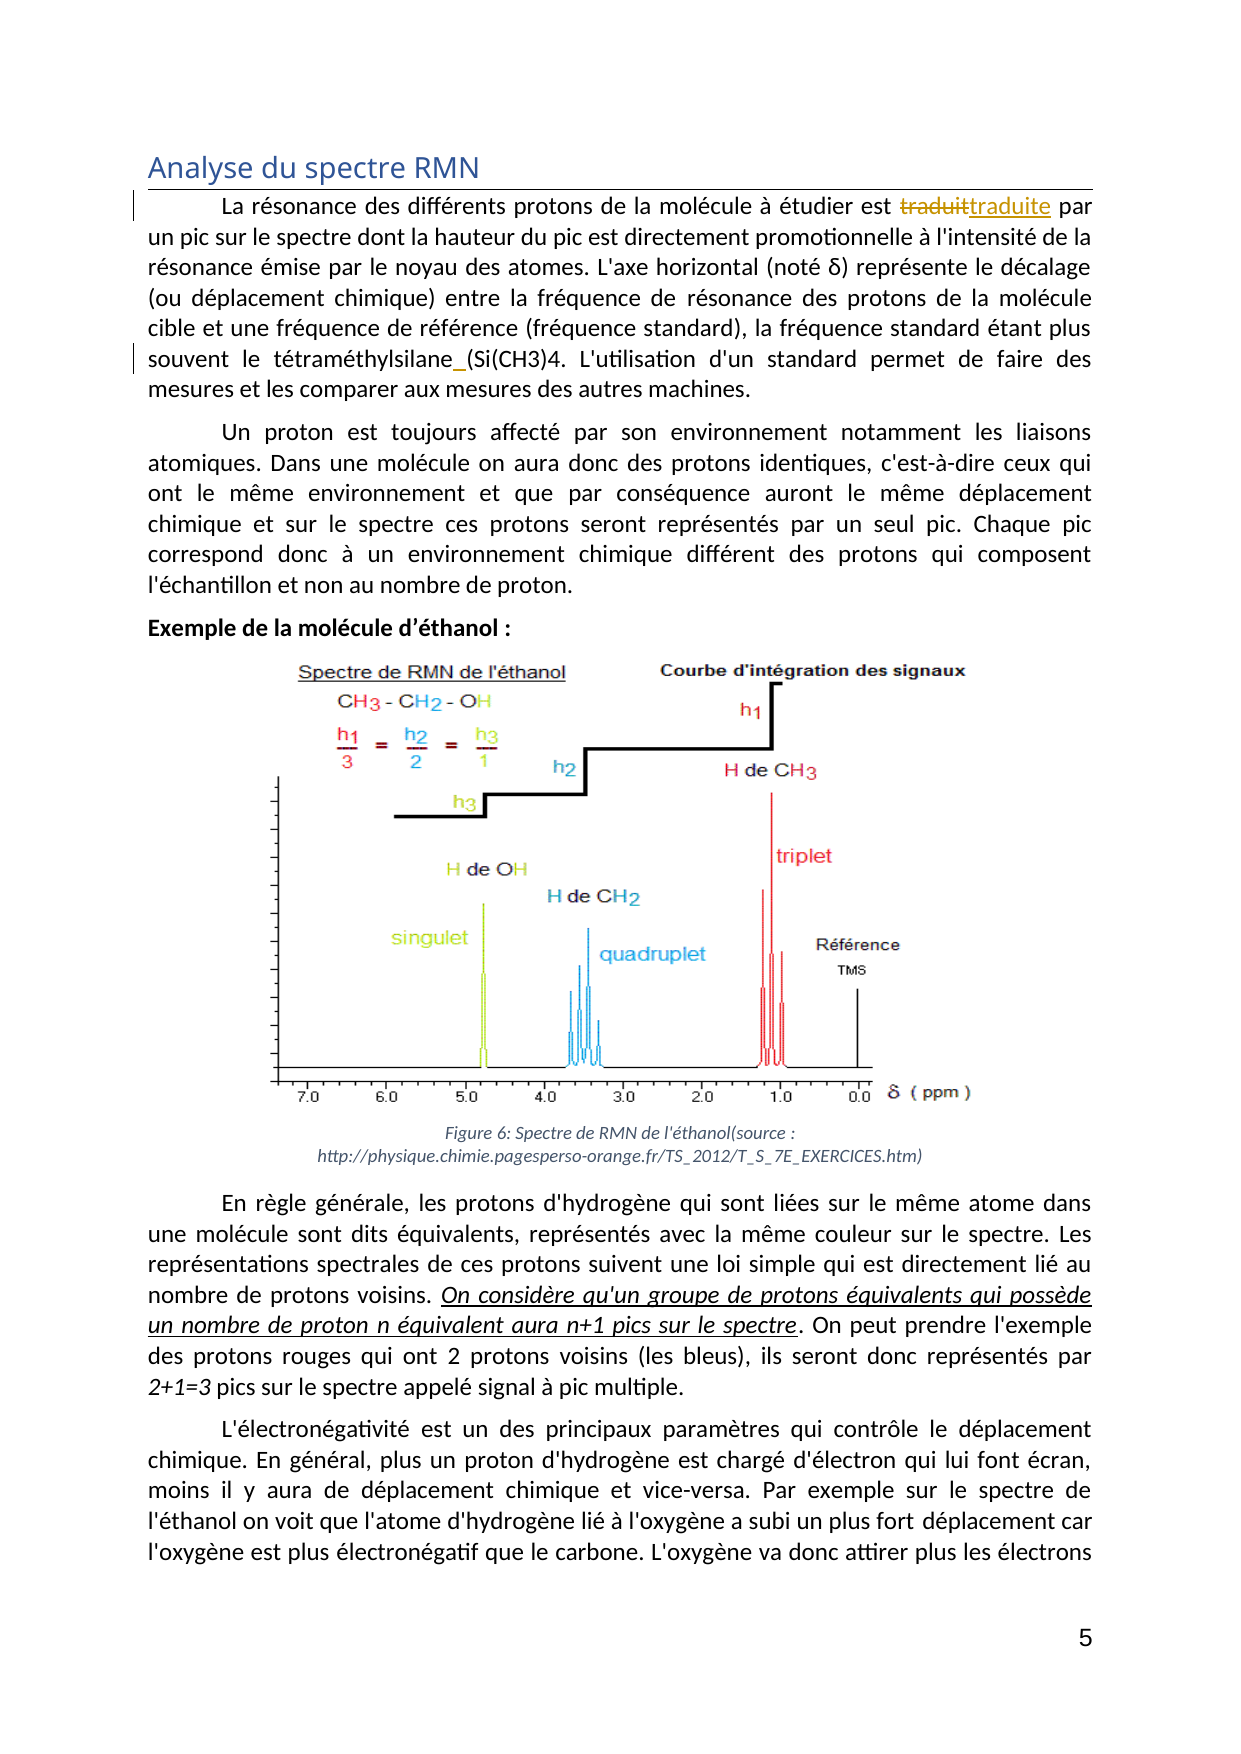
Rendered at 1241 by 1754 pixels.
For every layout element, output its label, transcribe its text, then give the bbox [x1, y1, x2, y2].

picture [256, 655, 985, 1109]
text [148, 1414, 1093, 1566]
text La résonance des différents protons de la molécule à étudier est par un pic sur le spectre dont la hauteur du pic est directement promotionnelle à l'intensité de la résonance émise par le noyau des atomes. L'axe horizontal (noté δ) représente le décalage (ou déplacement chimique) entre la fréquence de résonance des protons de la molécule cible et une fréquence de référence (fréquence standard), la fréquence standard étant plus souvent le tétraméthylsilane(Si(CH3)4. L'utilisation d'un standard permet de faire des mesures et les comparer aux mesures des autres machines. [148, 190, 1093, 404]
text Figure 6: Spectre de RMN de l'éthanol(source : http://physique.chimie.pagesperso-orange.fr/TS_2012/T_S_7E_EXERCICES.htm) [148, 1121, 1093, 1167]
text En règle générale, les protons d'hydrogène qui sont liées sur le même atome dans une molécule sont dits équivalents, représentés avec la même couleur sur le spectre. Les représentations spectrales de ces protons suivent une loi simple qui est directement lié au nombre de protons voisins. On considère qu'un groupe de protons équivalents qui possède un nombre de proton n équivalent aura n+1 pics sur le spectre. On peut prendre l'exemple des protons rouges qui ont 2 protons voisins (les bleus), ils seront donc représentés par 2+1=3 pics sur le spectre appelé signal à pic multiple. [148, 1187, 1093, 1401]
text Exemple de la molécule d’éthanol : [148, 612, 1093, 643]
subtitle Analyse du spectre RMN [148, 148, 1093, 189]
text Un proton est toujours affecté par son environnement notamment les liaisons atomiques. Dans une molécule on aura donc des protons identiques, c'est-à-dire ceux qui ont le même environnement et que par conséquence auront le même déplacement chimique et sur le spectre ces protons seront représentés par un seul pic. Chaque pic correspond donc à un environnement chimique différent des protons qui composent l'échantillon et non au nombre de proton. [148, 417, 1093, 600]
